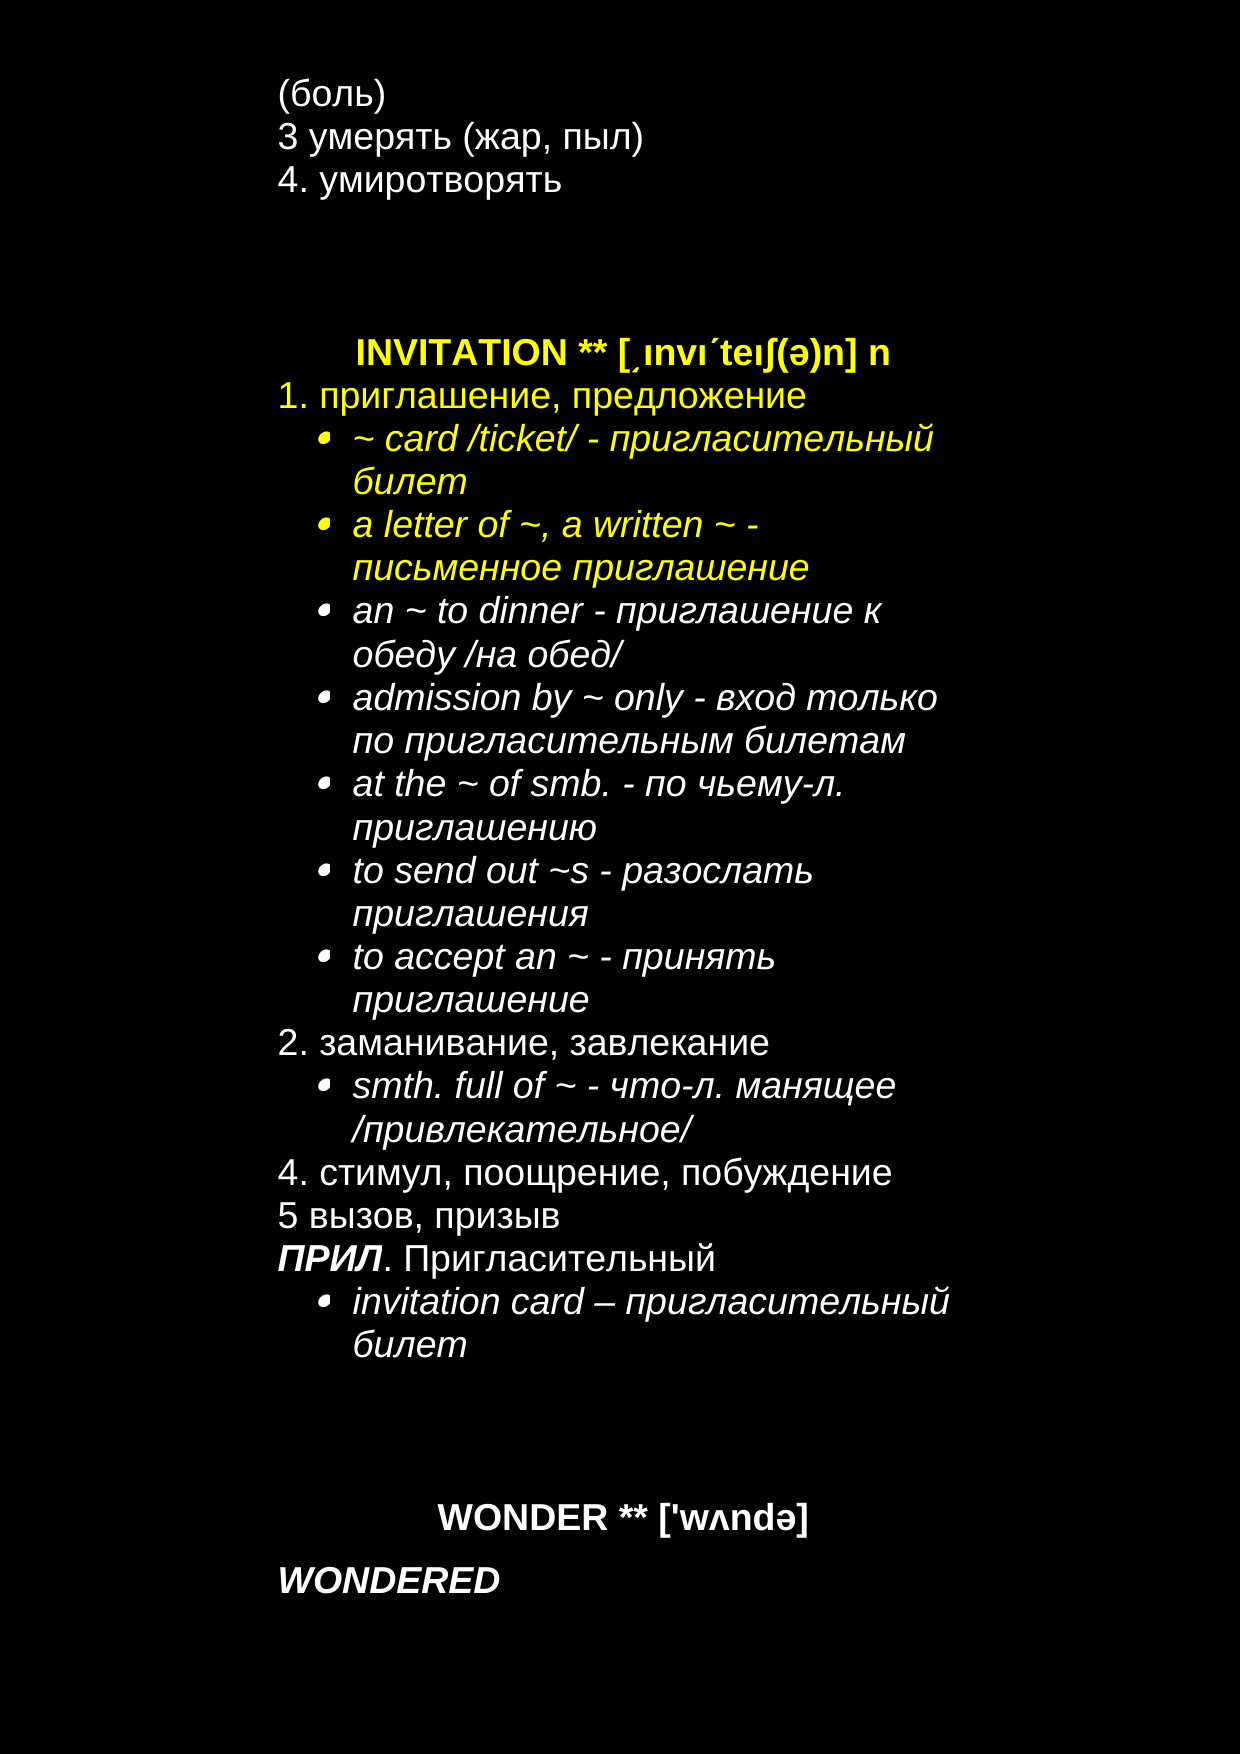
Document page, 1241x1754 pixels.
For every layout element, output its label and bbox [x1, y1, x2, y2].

table_header [270, 62, 976, 1630]
